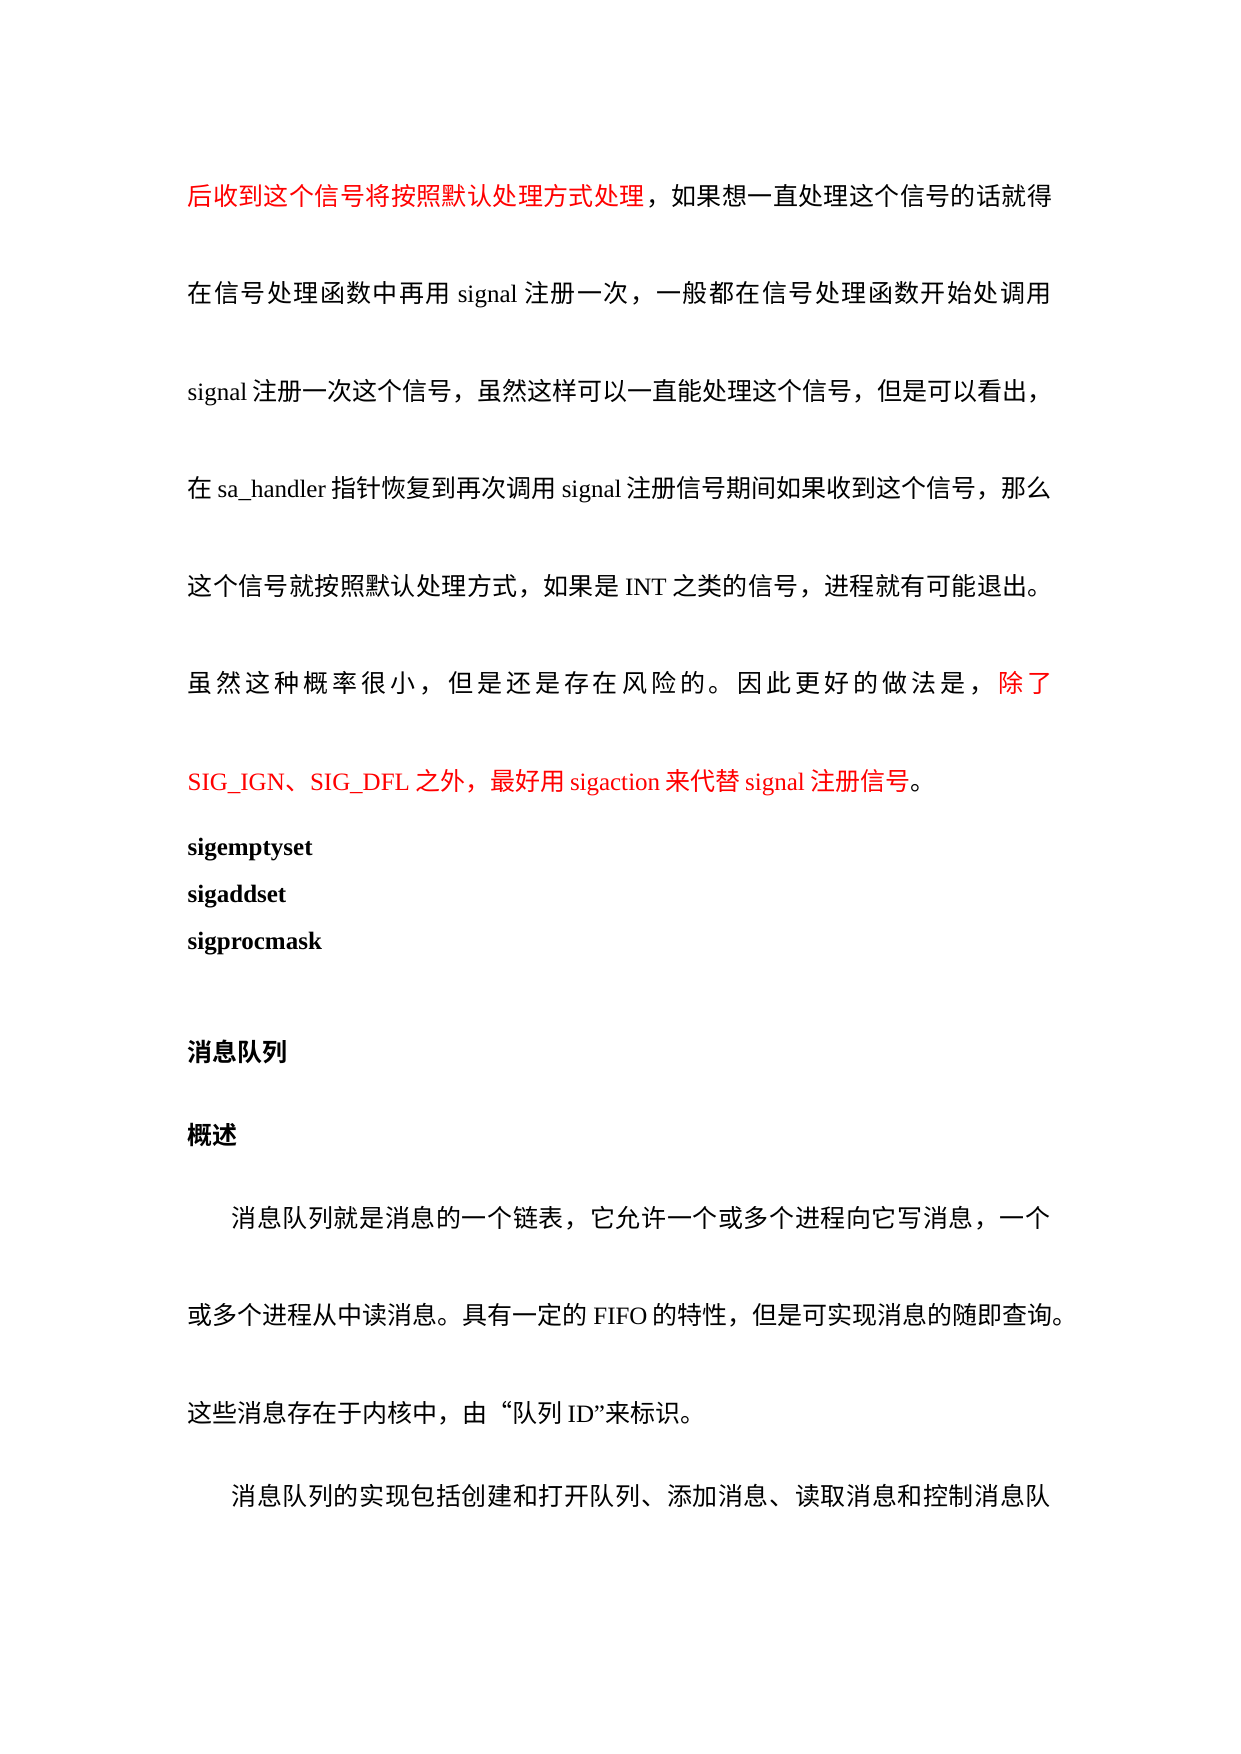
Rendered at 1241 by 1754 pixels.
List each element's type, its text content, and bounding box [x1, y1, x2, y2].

subtitle sigemptyset [187, 830, 1053, 863]
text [187, 1462, 1053, 1527]
subtitle sigprocmask [187, 924, 1053, 956]
subtitle 消息队列 [187, 1018, 1053, 1083]
text 消息队列就是消息的一个链表，它允许一个或多个进程向它写消息，一个或多个进程从中读消息。具有一定的FIFO的特性，但是可实现消息的随即查询。这些消息存在于内核中，由“队列ID”来标识。 [187, 1184, 1053, 1444]
subtitle sigaddset [187, 877, 1053, 909]
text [187, 162, 1053, 812]
subtitle 概述 [187, 1101, 1053, 1166]
